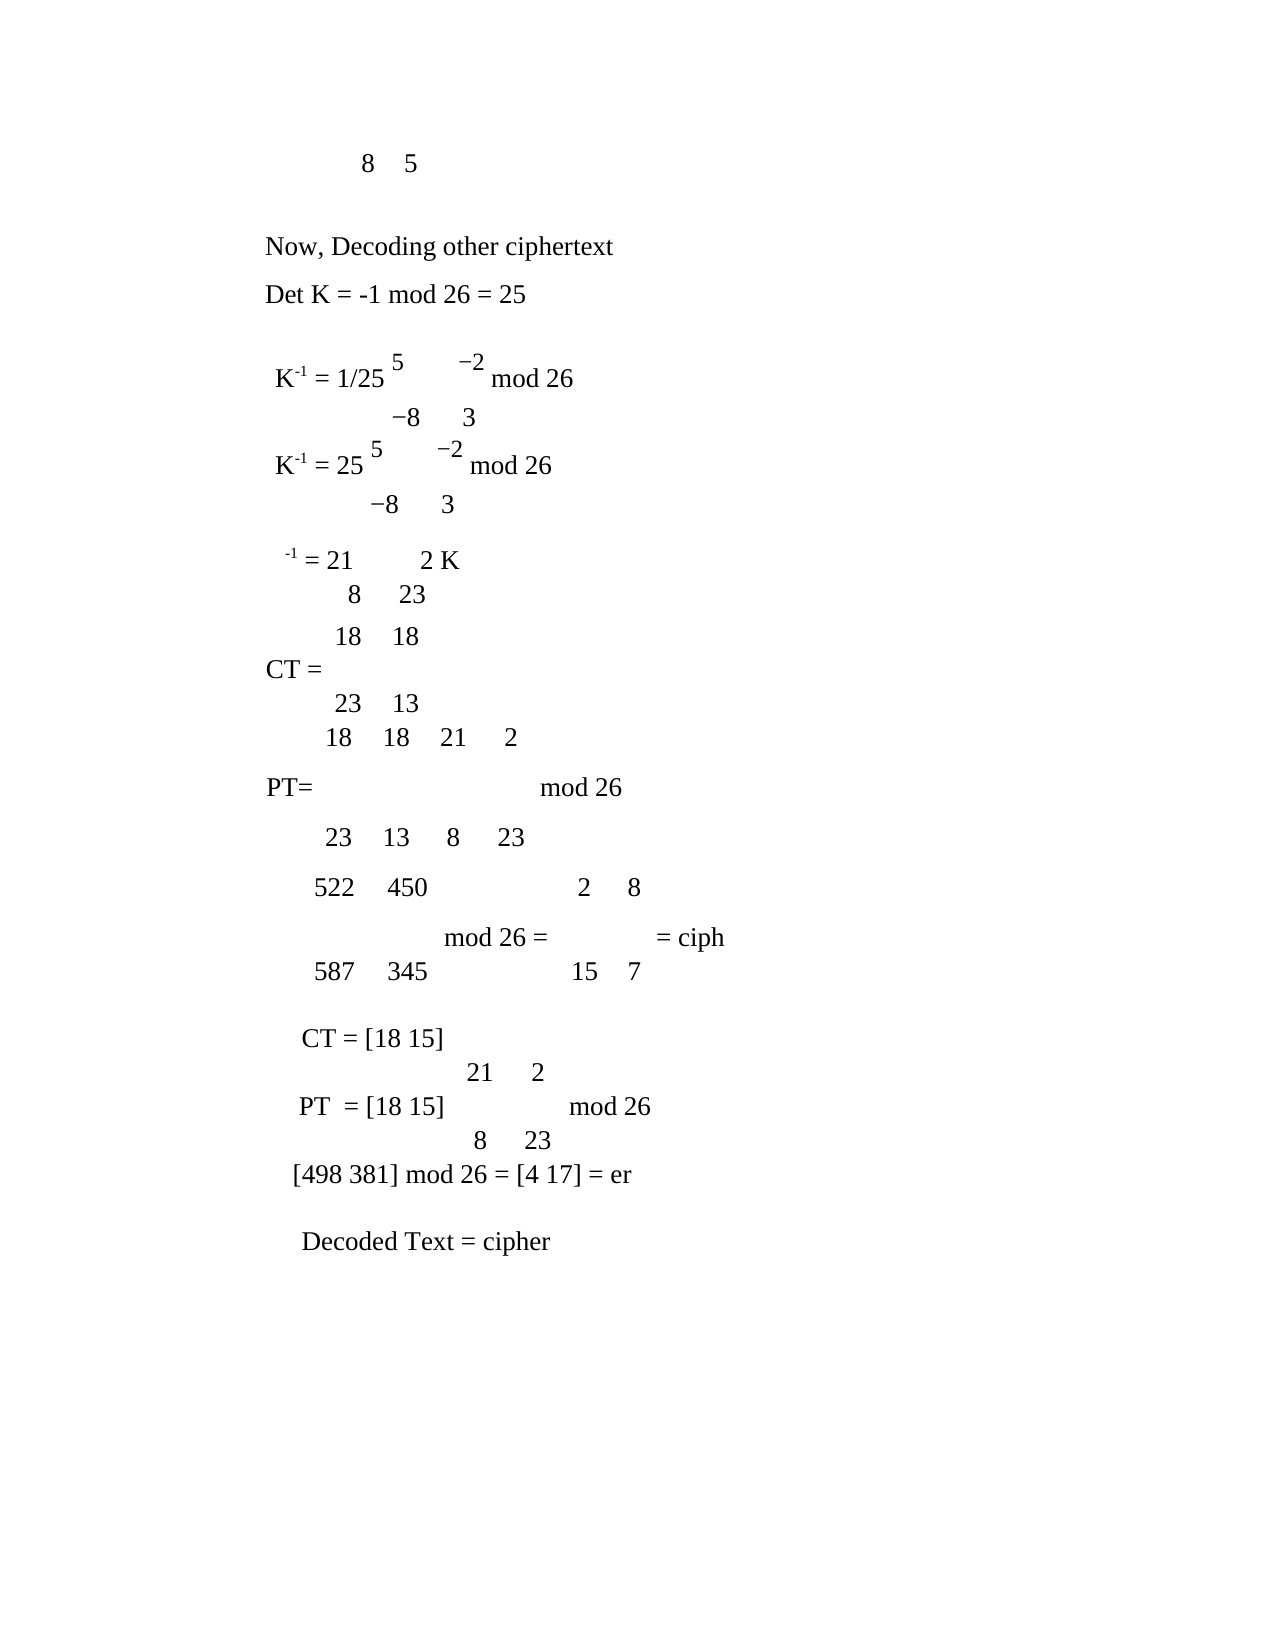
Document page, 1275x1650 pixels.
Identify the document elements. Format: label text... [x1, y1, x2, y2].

text 18 18 21 2 [195, 721, 1076, 752]
text Now, Decoding other ciphertext [265, 229, 1076, 261]
text PT = [18 15] mod 26 [195, 1090, 1076, 1121]
text 8 23 [195, 1124, 1076, 1155]
text −8 3 [195, 401, 1076, 432]
text 21 2 [195, 1056, 1076, 1087]
text CT = [18 15] [301, 1022, 1076, 1053]
text -1 = 21 2 K [265, 544, 464, 575]
text 23 13 [195, 687, 1076, 718]
text 18 18 [195, 620, 1076, 651]
text 23 13 8 23 [195, 821, 1076, 852]
text K-1 = 25 5 −2 mod 26 [195, 435, 1076, 484]
text 8 5 [195, 147, 1076, 178]
text Det K = -1 mod 26 = 25 [265, 278, 1076, 310]
text PT= mod 26 [195, 771, 1076, 802]
text 587 345 15 7 [195, 955, 1076, 986]
text K-1 = 1/25 5 −2 mod 26 [195, 347, 1076, 397]
text CT = [195, 653, 1076, 684]
text 8 23 [195, 578, 1076, 609]
text  mod 26 = = ciph [195, 921, 1076, 953]
text −8 3 [195, 488, 1076, 519]
text 522 450 2 8 [195, 871, 1076, 902]
text  [498 381] mod 26 = [4 17] = er [265, 1158, 1076, 1189]
text Decoded Text = cipher [301, 1225, 1076, 1257]
